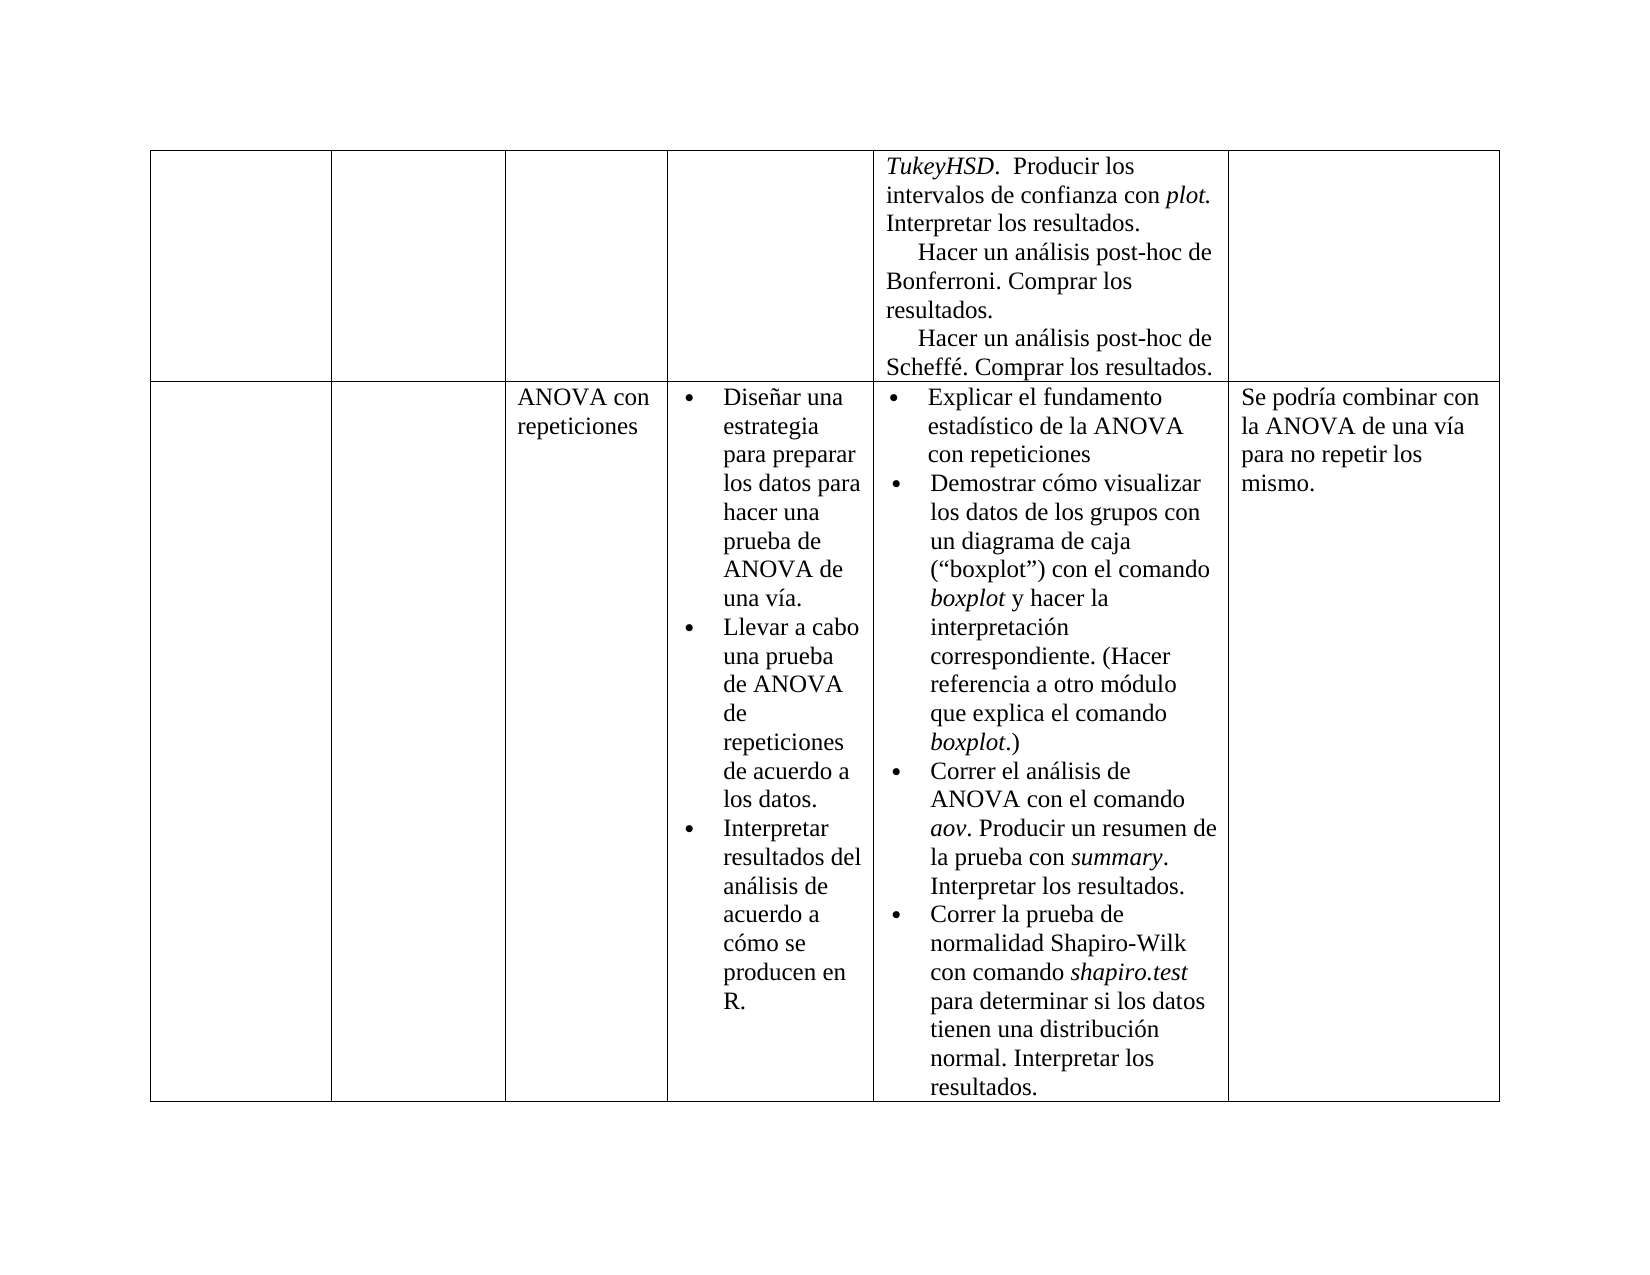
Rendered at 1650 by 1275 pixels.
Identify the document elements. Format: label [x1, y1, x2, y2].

table_cell [874, 151, 1228, 381]
table_cell [151, 382, 331, 1101]
table_cell [332, 382, 505, 1101]
table_cell [151, 151, 331, 381]
table_cell [1229, 382, 1499, 1101]
table_cell [506, 382, 667, 1101]
table_cell [332, 151, 505, 381]
table_cell [668, 151, 873, 381]
table_cell [668, 382, 873, 1101]
table_cell [506, 151, 667, 381]
table_cell [874, 382, 1228, 1101]
table_cell [1229, 151, 1499, 381]
